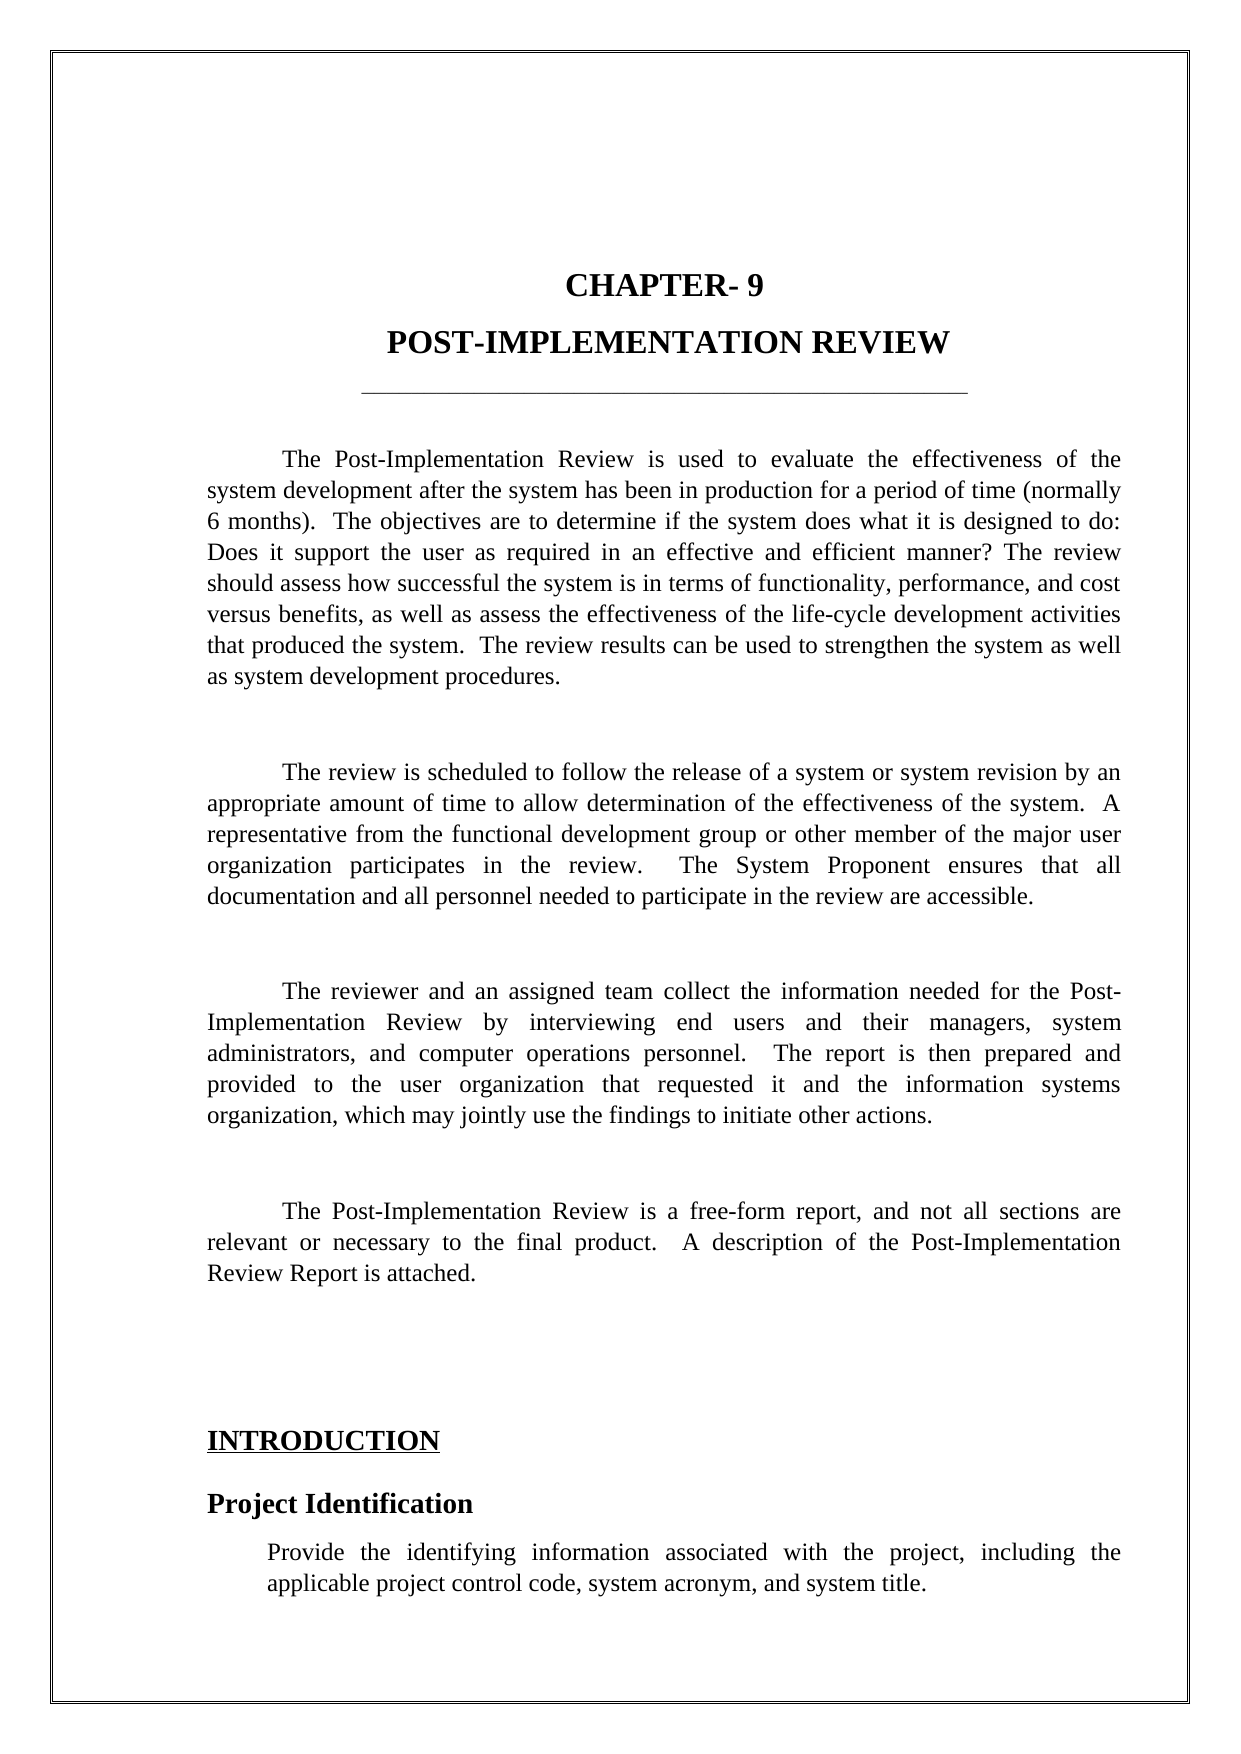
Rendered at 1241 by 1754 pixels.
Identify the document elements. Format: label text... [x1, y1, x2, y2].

text POST-IMPLEMENTATION REVIEW [207, 323, 1122, 361]
subtitle INTRODUCTION [207, 1423, 1122, 1456]
text CHAPTER- 9 [207, 265, 1122, 303]
text The reviewer and an assigned team collect the information needed for the Post-Implementation Review by interviewing end users and their managers, system administrators, and computer operations personnel. The report is then prepared and provided to the user organization that requested it and the information systems organization, which may jointly use the findings to initiate other actions. [207, 976, 1122, 1129]
text The Post-Implementation Review is a free-form report, and not all sections are relevant or necessary to the final product. A description of the Post-Implementation Review Report is attached. [207, 1196, 1122, 1287]
text _________________________________________________________________________________________________ [207, 381, 1122, 395]
text The review is scheduled to follow the release of a system or system revision by an appropriate amount of time to allow determination of the effectiveness of the system. A representative from the functional development group or other member of the major user organization participates in the review. The System Proponent ensures that all documentation and all personnel needed to participate in the review are accessible. [207, 757, 1122, 910]
text Provide the identifying information associated with the project, including the applicable project control code, system acronym, and system title. [267, 1537, 1122, 1597]
text The Post-Implementation Review is used to evaluate the effectiveness of the system development after the system has been in production for a period of time (normally 6 months). The objectives are to determine if the system does what it is designed to do: Does it support the user as required in an effective and efficient manner? The review should assess how successful the system is in terms of functionality, performance, and cost versus benefits, as well as assess the effectiveness of the life-cycle development activities that produced the system. The review results can be used to strengthen the system as well as system development procedures. [207, 444, 1122, 690]
subtitle Project Identification [207, 1486, 1122, 1520]
